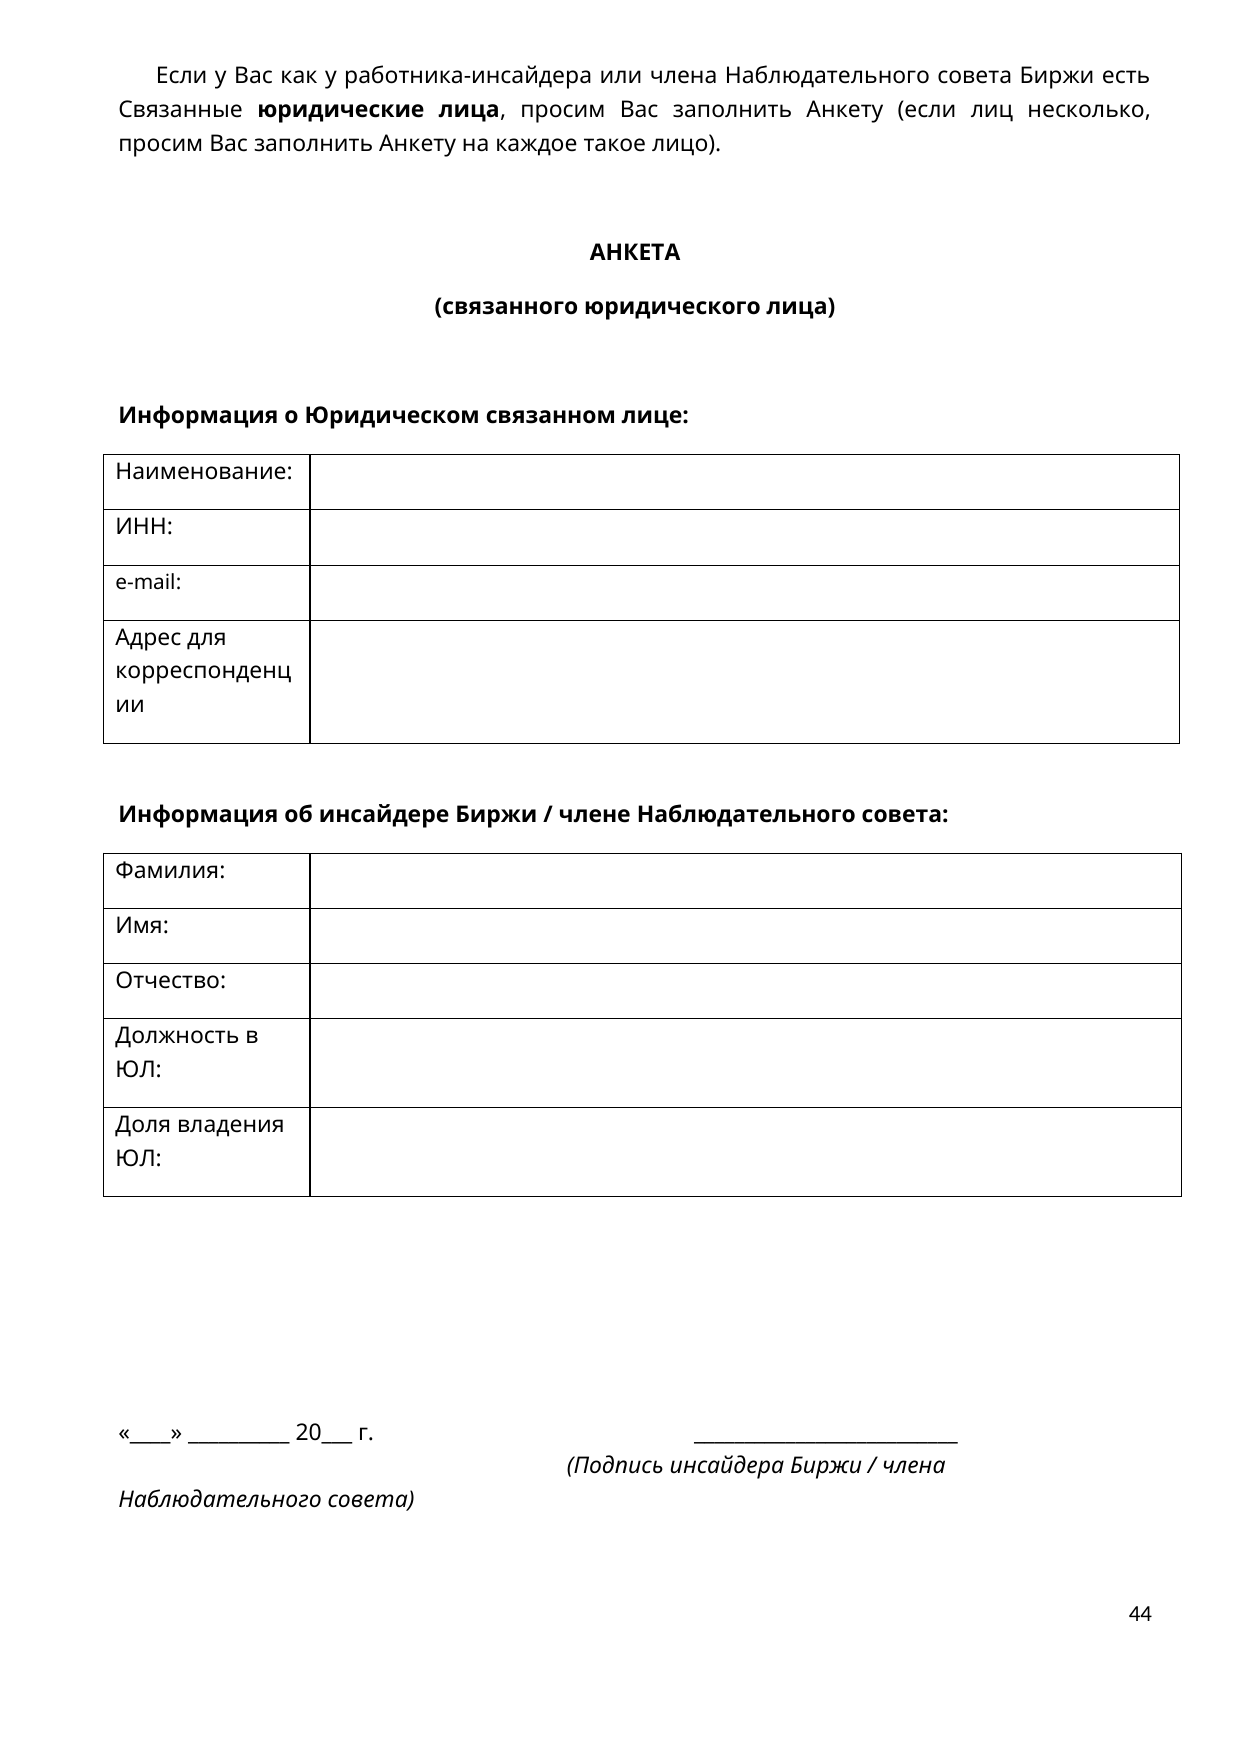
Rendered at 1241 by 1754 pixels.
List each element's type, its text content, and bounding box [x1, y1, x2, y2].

text (связанного юридического лица) [118, 290, 1152, 322]
table_cell [311, 566, 1179, 620]
text «____» __________ 20___ г. __________________________ (Подпись инсайдера Биржи / члена Наблюдательного совета) [118, 1416, 1152, 1514]
table_cell [311, 621, 1179, 742]
table_header [311, 854, 1181, 908]
table_header Наименование: [104, 455, 309, 509]
table_cell Доля владения ЮЛ: [104, 1108, 309, 1196]
table_cell Адрес для корреспонденции [104, 621, 309, 742]
table_header [311, 455, 1179, 509]
text Информация о Юридическом связанном лице: [118, 399, 1152, 431]
text АНКЕТА [118, 236, 1152, 267]
table_cell Имя: [104, 909, 309, 963]
table_cell [311, 1019, 1181, 1107]
table_cell [311, 909, 1181, 963]
text Информация об инсайдере Биржи / члене Наблюдательного совета: [118, 798, 1152, 829]
table_cell e-mail: [104, 566, 309, 620]
table_cell [311, 964, 1181, 1018]
table_cell ИНН: [104, 510, 309, 564]
table_cell Должность в ЮЛ: [104, 1019, 309, 1107]
text Если у Вас как у работника-инсайдера или члена Наблюдательного совета Биржи есть Связанные юридические лица, просим Вас заполнить Анкету (если лиц несколько, просим Вас заполнить Анкету на каждое такое лицо). [118, 59, 1152, 158]
table_cell [311, 1108, 1181, 1196]
table_cell [311, 510, 1179, 564]
table_cell Отчество: [104, 964, 309, 1018]
table_header Фамилия: [104, 854, 309, 908]
